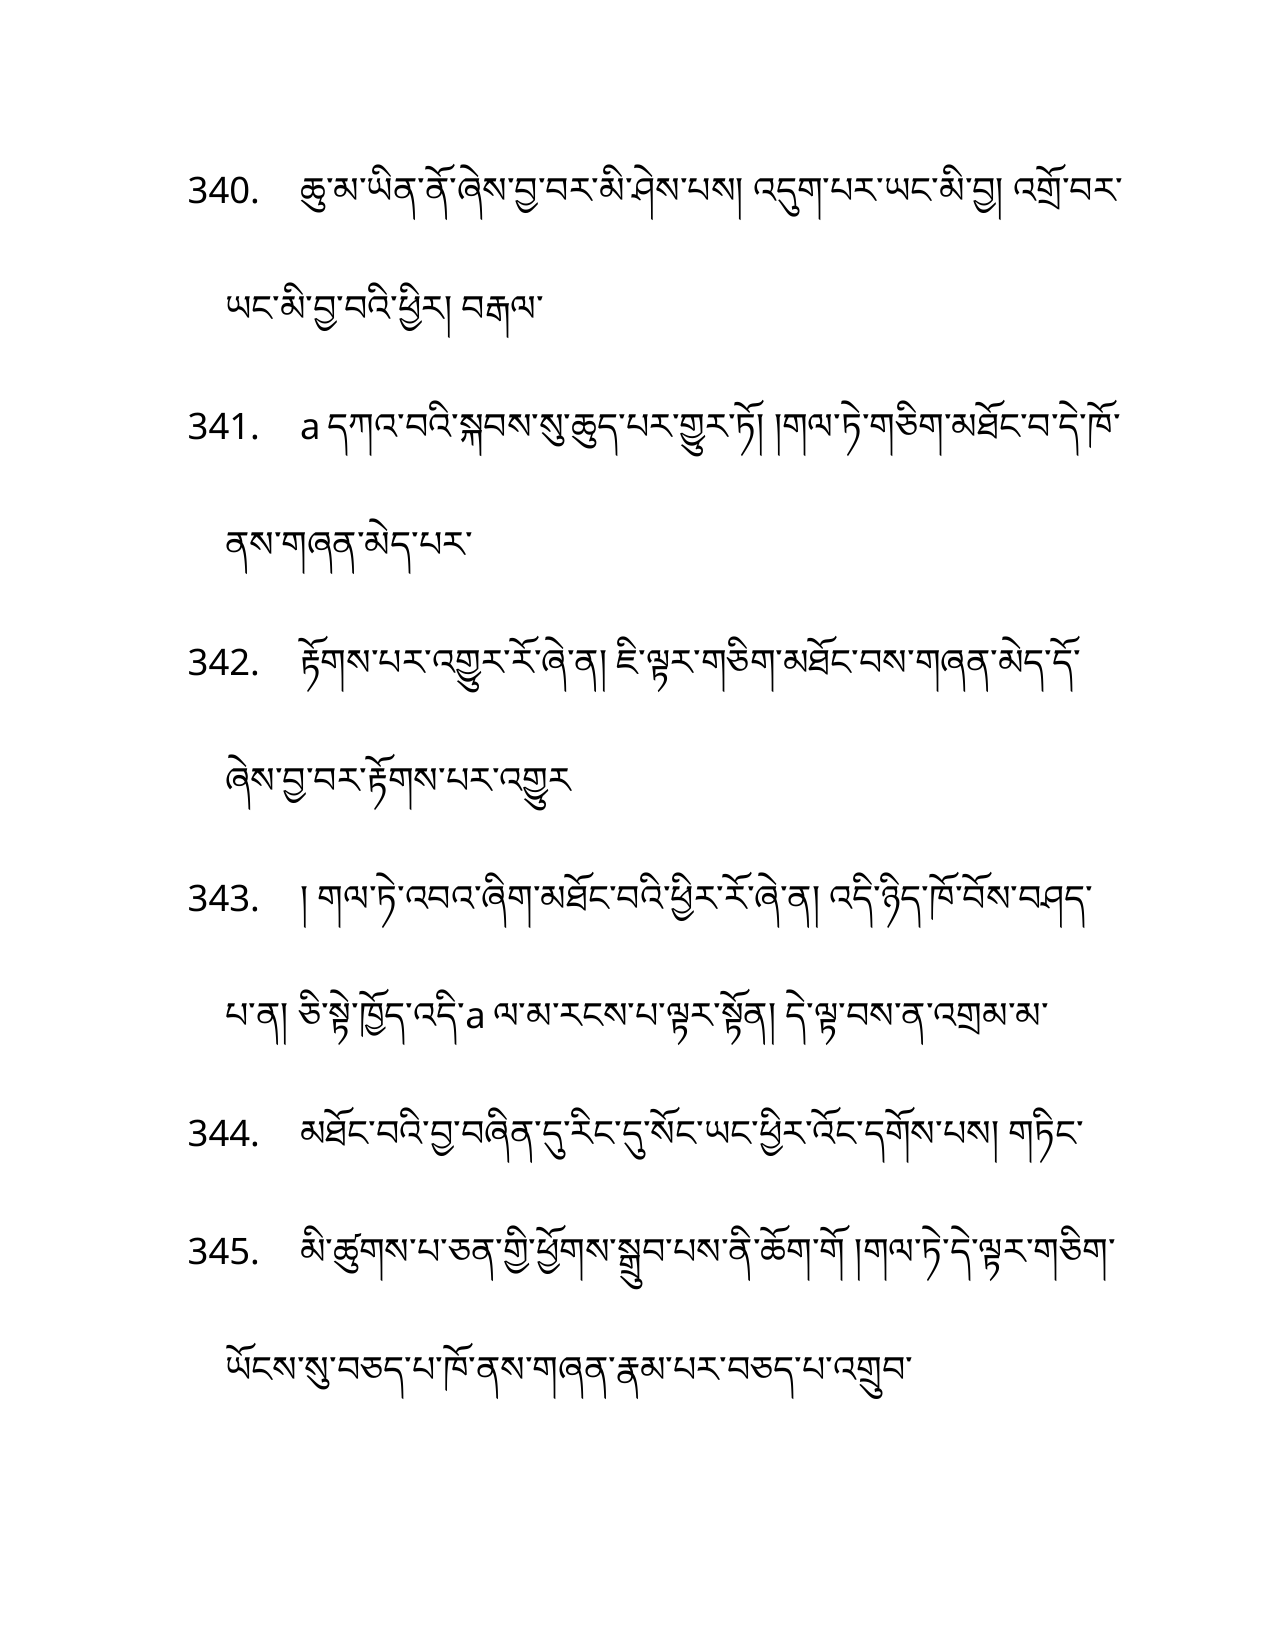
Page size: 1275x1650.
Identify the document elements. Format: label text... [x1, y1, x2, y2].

list མི་ཚུགས་པ་ཅན་གྱི་ཕྱོགས་སྒྲུབ་པས་ནི་ཆོག་གོ །གལ་ཏེ་དེ་ལྟར་གཅིག་ཡོངས་སུ་བཅད་པ་ཁོ་ནས་གཞན་རྣམ་པར་བཅད་པ་འགྲུབ་ [187, 1211, 1125, 1432]
list ཆུ་མ་ཡིན་ནོ་ཞེས་བྱ་བར་མི་ཤེས་པས། འདུག་པར་ཡང་མི་བྱ། འགྲོ་བར་ཡང་མི་བྱ་བའི་ཕྱིར། བརྒལ་ [187, 150, 1125, 371]
list རྟོགས་པར་འགྱུར་རོ་ཞེ་ན། ཇི་ལྟར་གཅིག་མཐོང་བས་གཞན་མེད་དོ་ཞེས་བྱ་བར་རྟོགས་པར་འགྱུར [187, 622, 1125, 842]
list aདཀའ་བའི་སྐབས་སུ་ཆུད་པར་གྱུར་ཏོ། །གལ་ཏེ་གཅིག་མཐོང་བ་དེ་ཁོ་ནས་གཞན་མེད་པར་ [187, 386, 1125, 606]
list མཐོང་བའི་བྱ་བཞིན་དུ་རིང་དུ་སོང་ཡང་ཕྱིར་འོང་དགོས་པས། གཏིང་ [187, 1093, 1125, 1196]
list ། གལ་ཏེ་འབའ་ཞིག་མཐོང་བའི་ཕྱིར་རོ་ཞེ་ན། འདི་ཉིད་ཁོ་བོས་བཤད་པ་ན། ཅི་སྟེ་ཁྱོད་འདི་aལ་མ་རངས་པ་ལྟར་སྟོན། དེ་ལྟ་བས་ན་འགྲམ་མ་ [187, 857, 1125, 1078]
